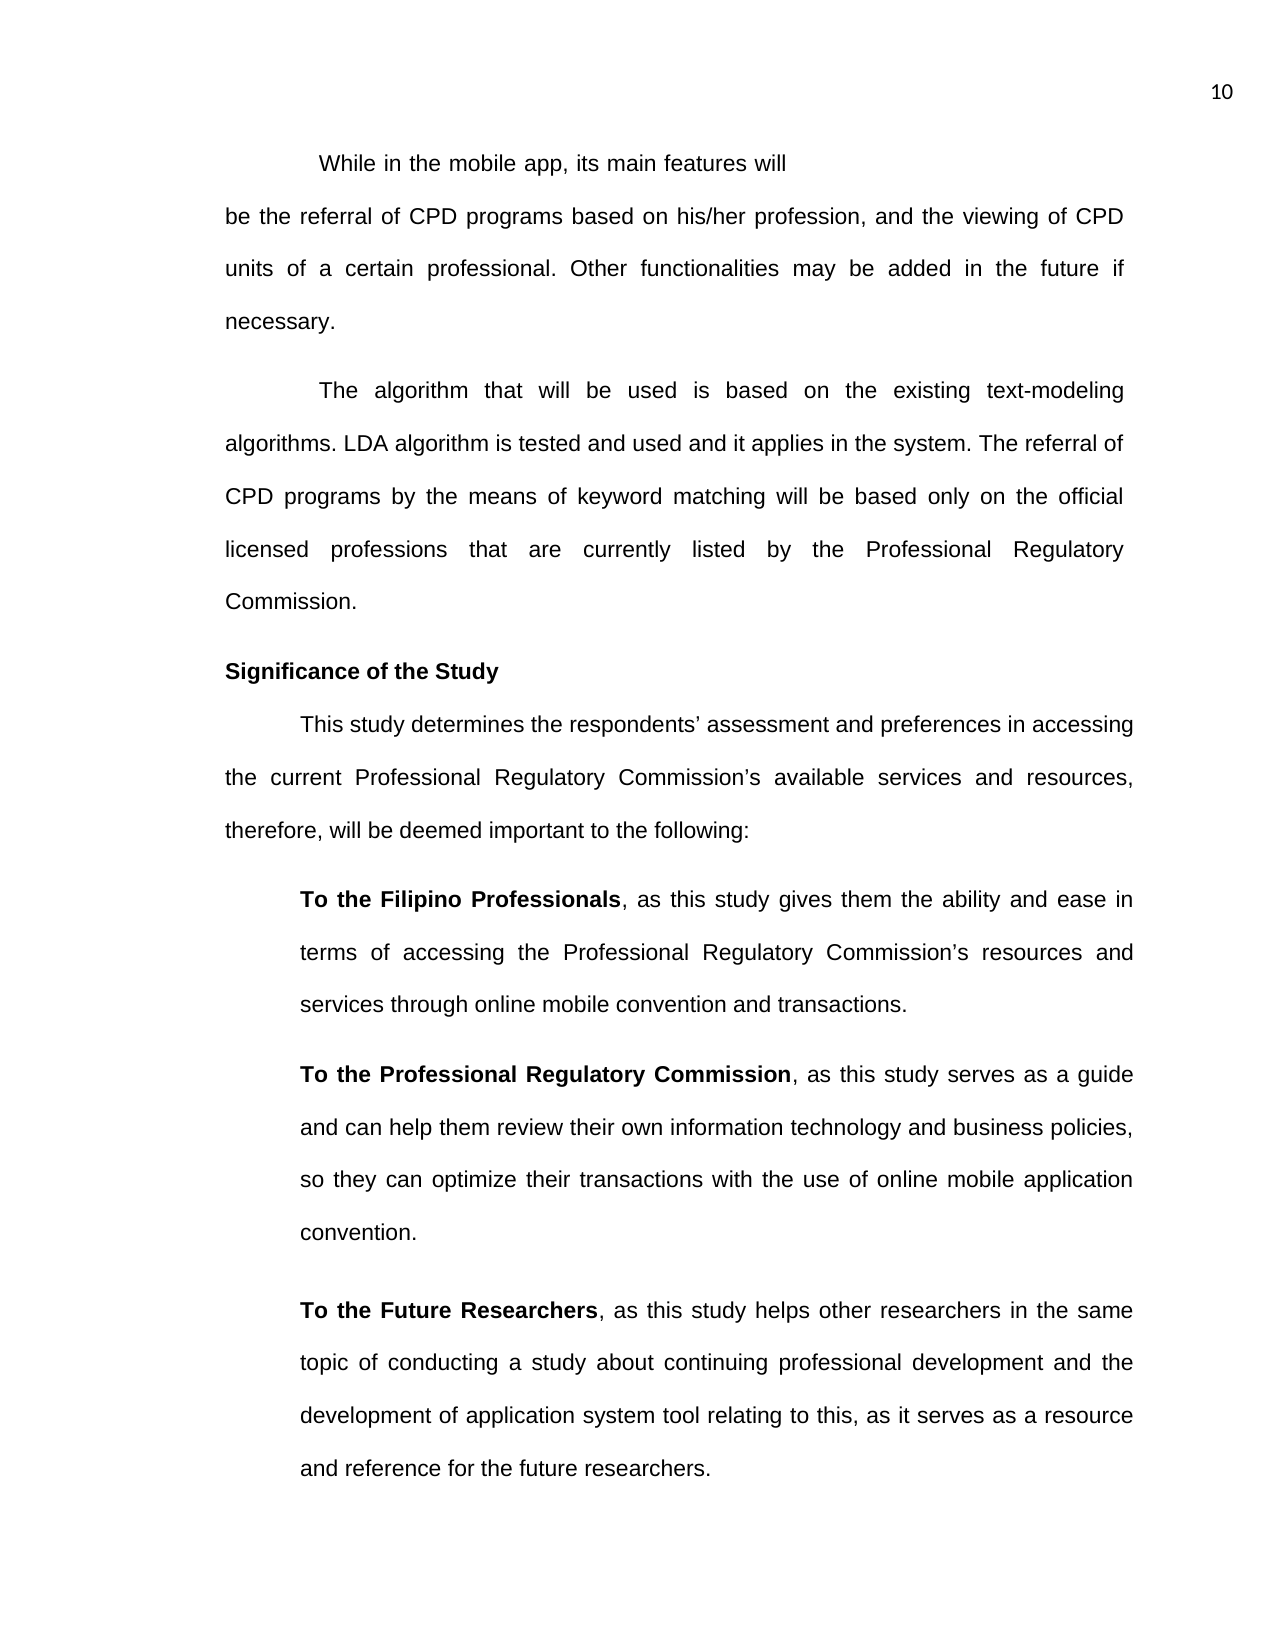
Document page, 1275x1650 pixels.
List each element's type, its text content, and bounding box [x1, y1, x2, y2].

text To the Future Researchers, as this study helps other researchers in the same topic of conducting a study about continuing professional development and the development of application system tool relating to this, as it serves as a resource and reference for the future researchers. [300, 1297, 1134, 1481]
subtitle Significance of the Study [225, 658, 1125, 684]
text To the Professional Regulatory Commission, as this study serves as a guide and can help them review their own information technology and business policies, so they can optimize their transactions with the use of online mobile application convention. [300, 1061, 1134, 1245]
text To the Filipino Professionals, as this study gives them the ability and ease in terms of accessing the Professional Regulatory Commission’s resources and services through online mobile convention and transactions. [300, 886, 1134, 1018]
text While in the mobile app, its main features will be the referral of CPD programs based on his/her profession, and the viewing of CPD units of a certain professional. Other functionalities may be added in the future if necessary. [225, 150, 1125, 334]
text This study determines the respondents’ assessment and preferences in accessing the current Professional Regulatory Commission’s available services and resources, therefore, will be deemed important to the following: [225, 711, 1134, 843]
text The algorithm that will be used is based on the existing text-modeling algorithms. LDA algorithm is tested and used and it applies in the system. The referral of CPD programs by the means of keyword matching will be based only on the official licensed professions that are currently listed by the Professional Regulatory Commission. [225, 377, 1125, 615]
